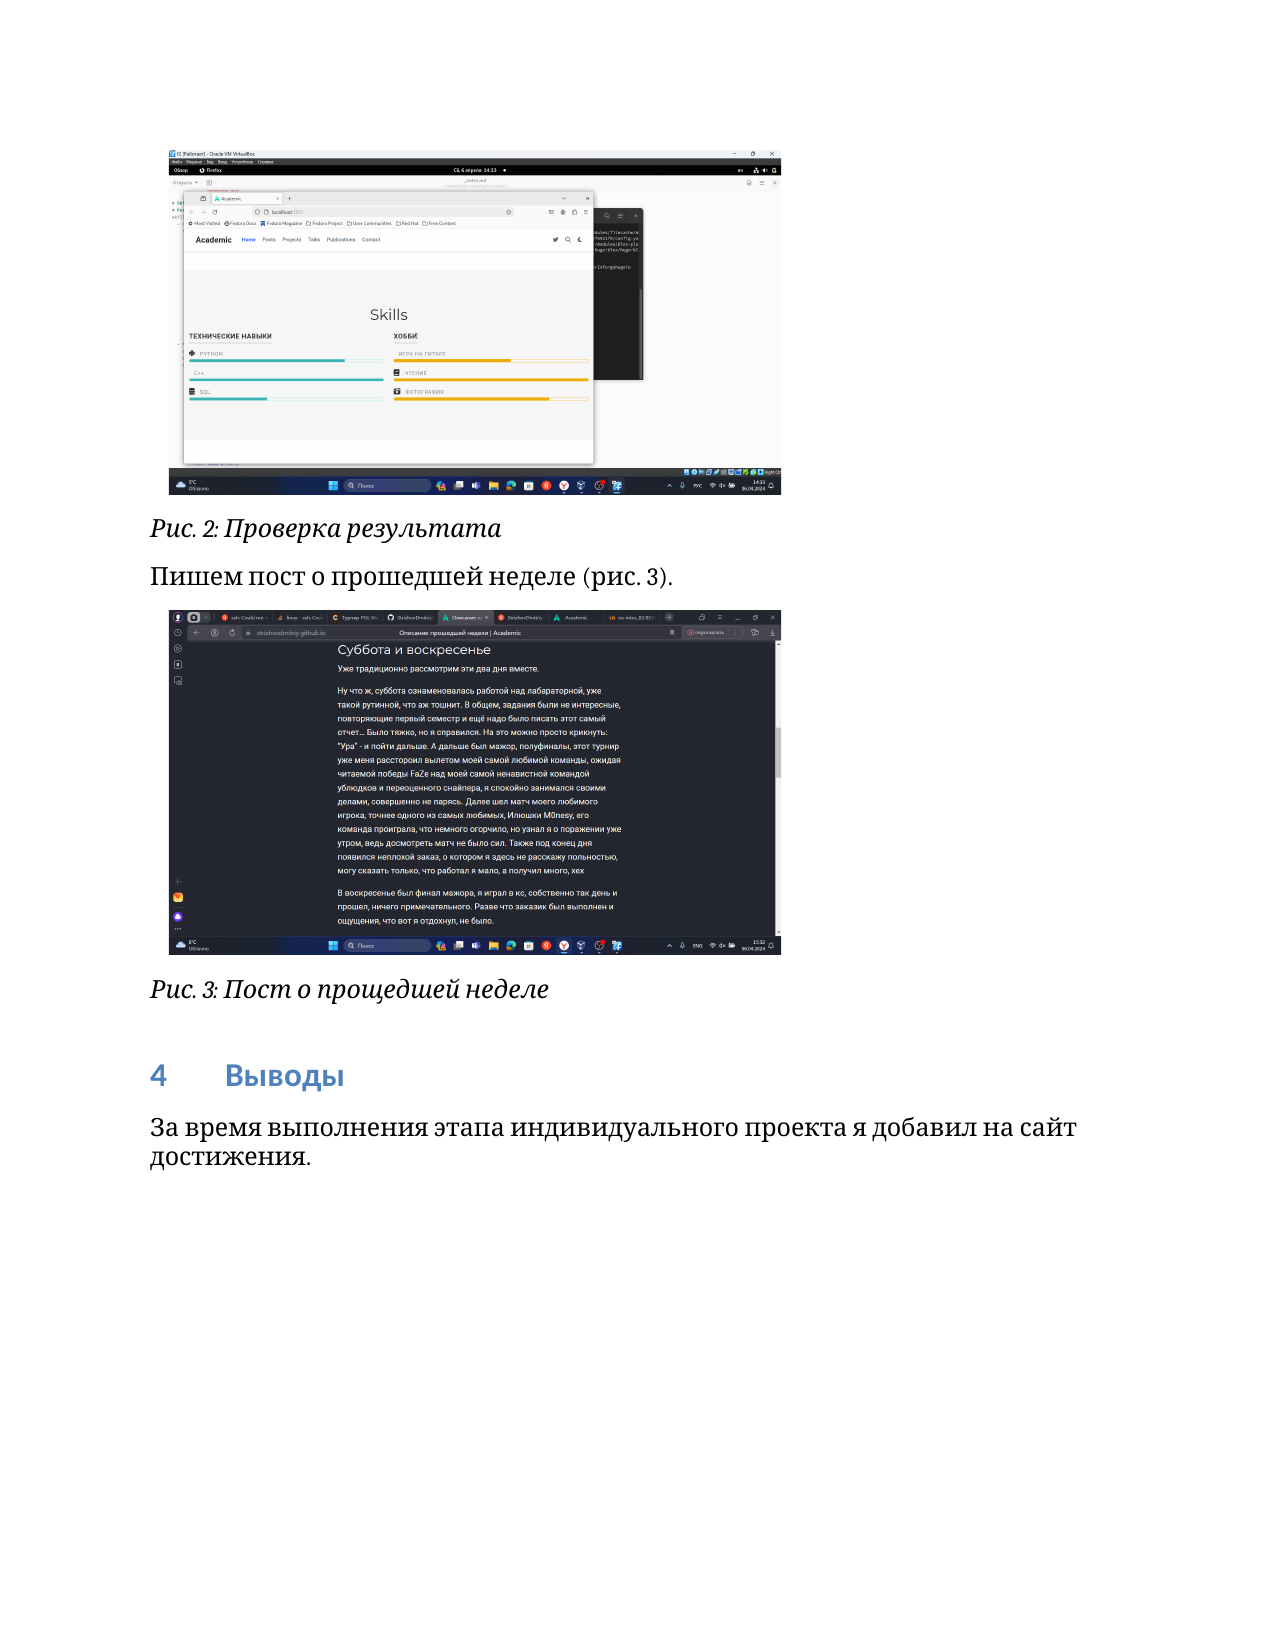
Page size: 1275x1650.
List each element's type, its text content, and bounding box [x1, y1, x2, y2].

subtitle 4 Выводы [150, 1054, 1125, 1095]
text За время выполнения этапа индивидуального проекта я добавил на сайт достижения. [150, 1114, 1125, 1171]
text Рис. 3: Пост о прощедшей неделе [150, 976, 1125, 1004]
text Рис. 2: Проверка результата [150, 515, 1125, 544]
text Пишем пост о прошедшей неделе (рис. 3). [150, 563, 1125, 592]
picture [168, 150, 782, 495]
picture [168, 610, 782, 955]
